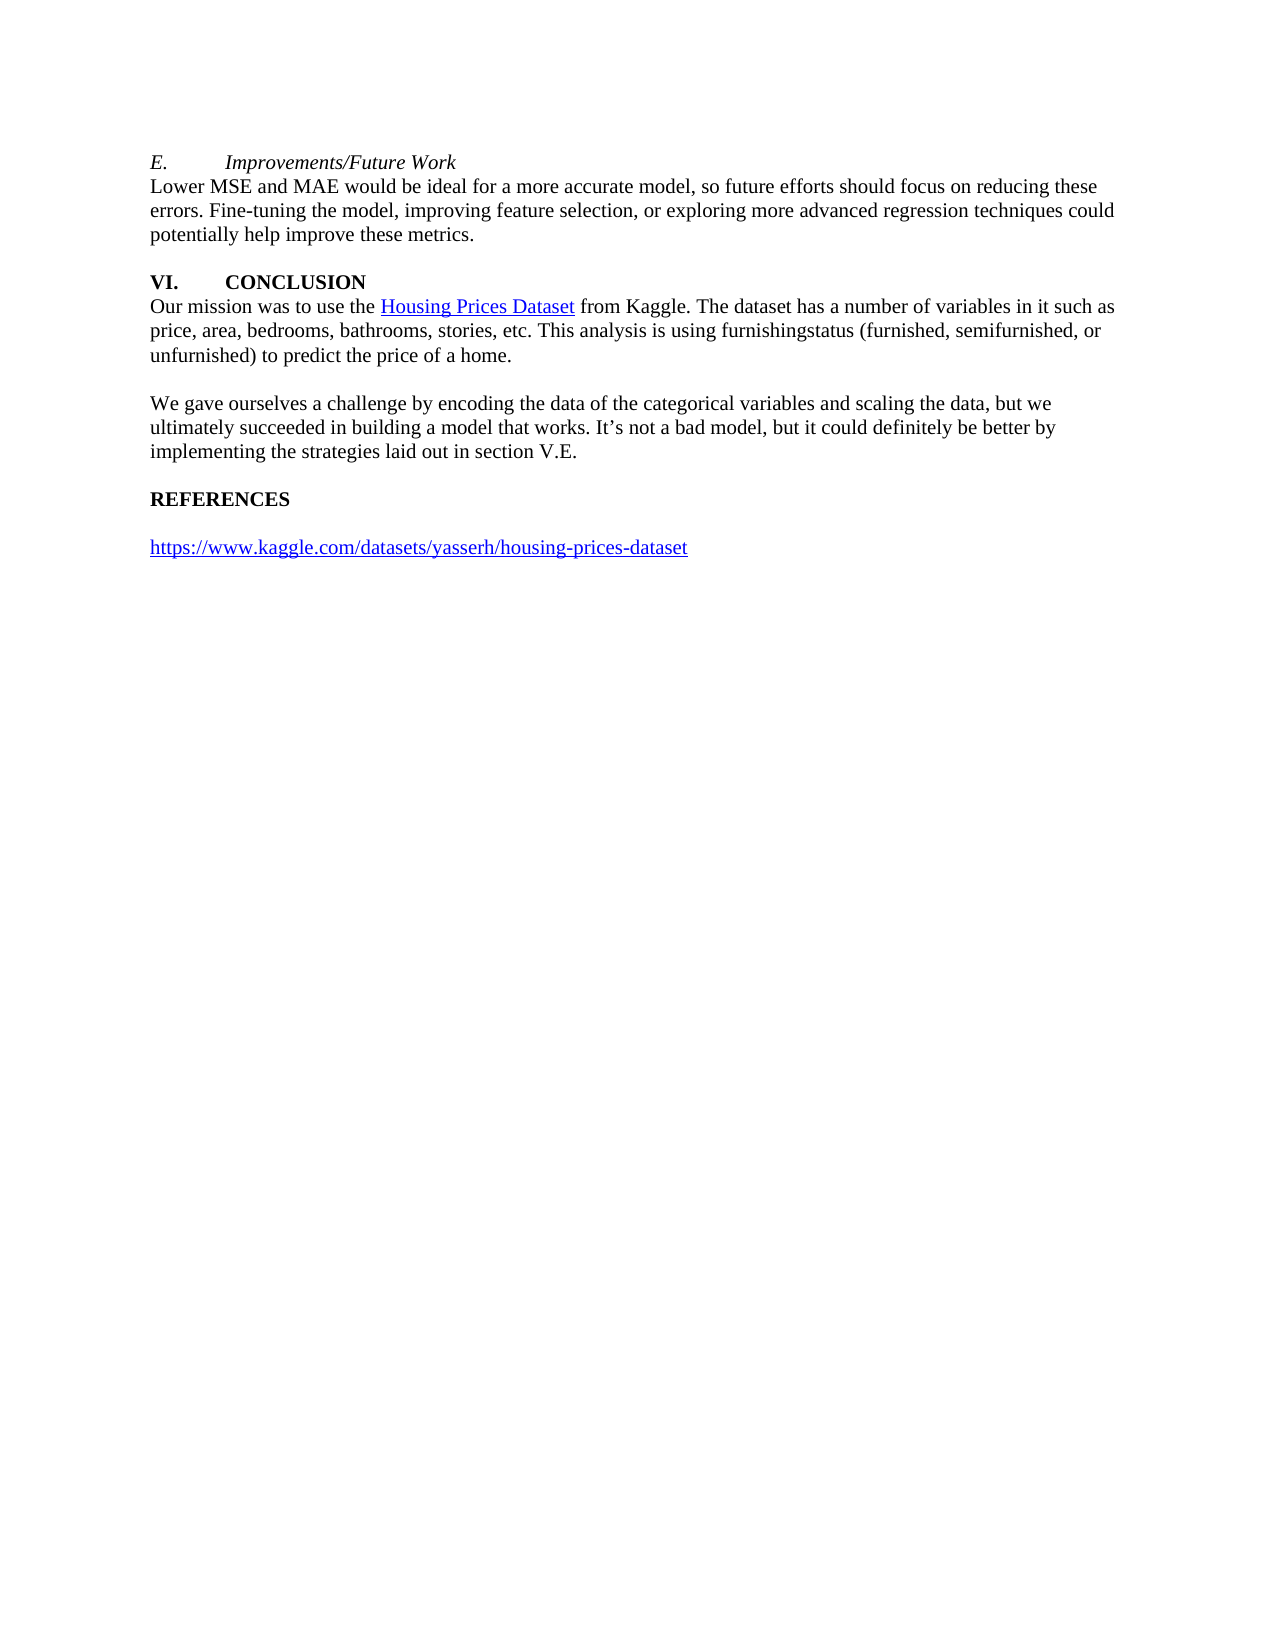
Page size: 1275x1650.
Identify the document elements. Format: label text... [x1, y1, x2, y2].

text REFERENCES [150, 487, 1125, 511]
text Lower MSE and MAE would be ideal for a more accurate model, so future efforts should focus on reducing these errors. Fine-tuning the model, improving feature selection, or exploring more advanced regression techniques could potentially help improve these metrics. [150, 174, 1125, 246]
list CONCLUSION [150, 270, 1125, 294]
text https://www.kaggle.com/datasets/yasserh/housing-prices-dataset [150, 535, 1125, 559]
list Improvements/Future Work [150, 150, 1125, 174]
text Our mission was to use the Housing Prices Dataset from Kaggle. The dataset has a number of variables in it such as price, area, bedrooms, bathrooms, stories, etc. This analysis is using furnishingstatus (furnished, semifurnished, or unfurnished) to predict the price of a home. [150, 294, 1125, 367]
text We gave ourselves a challenge by encoding the data of the categorical variables and scaling the data, but we ultimately succeeded in building a model that works. It’s not a bad model, but it could definitely be better by implementing the strategies laid out in section V.E. [150, 391, 1125, 463]
